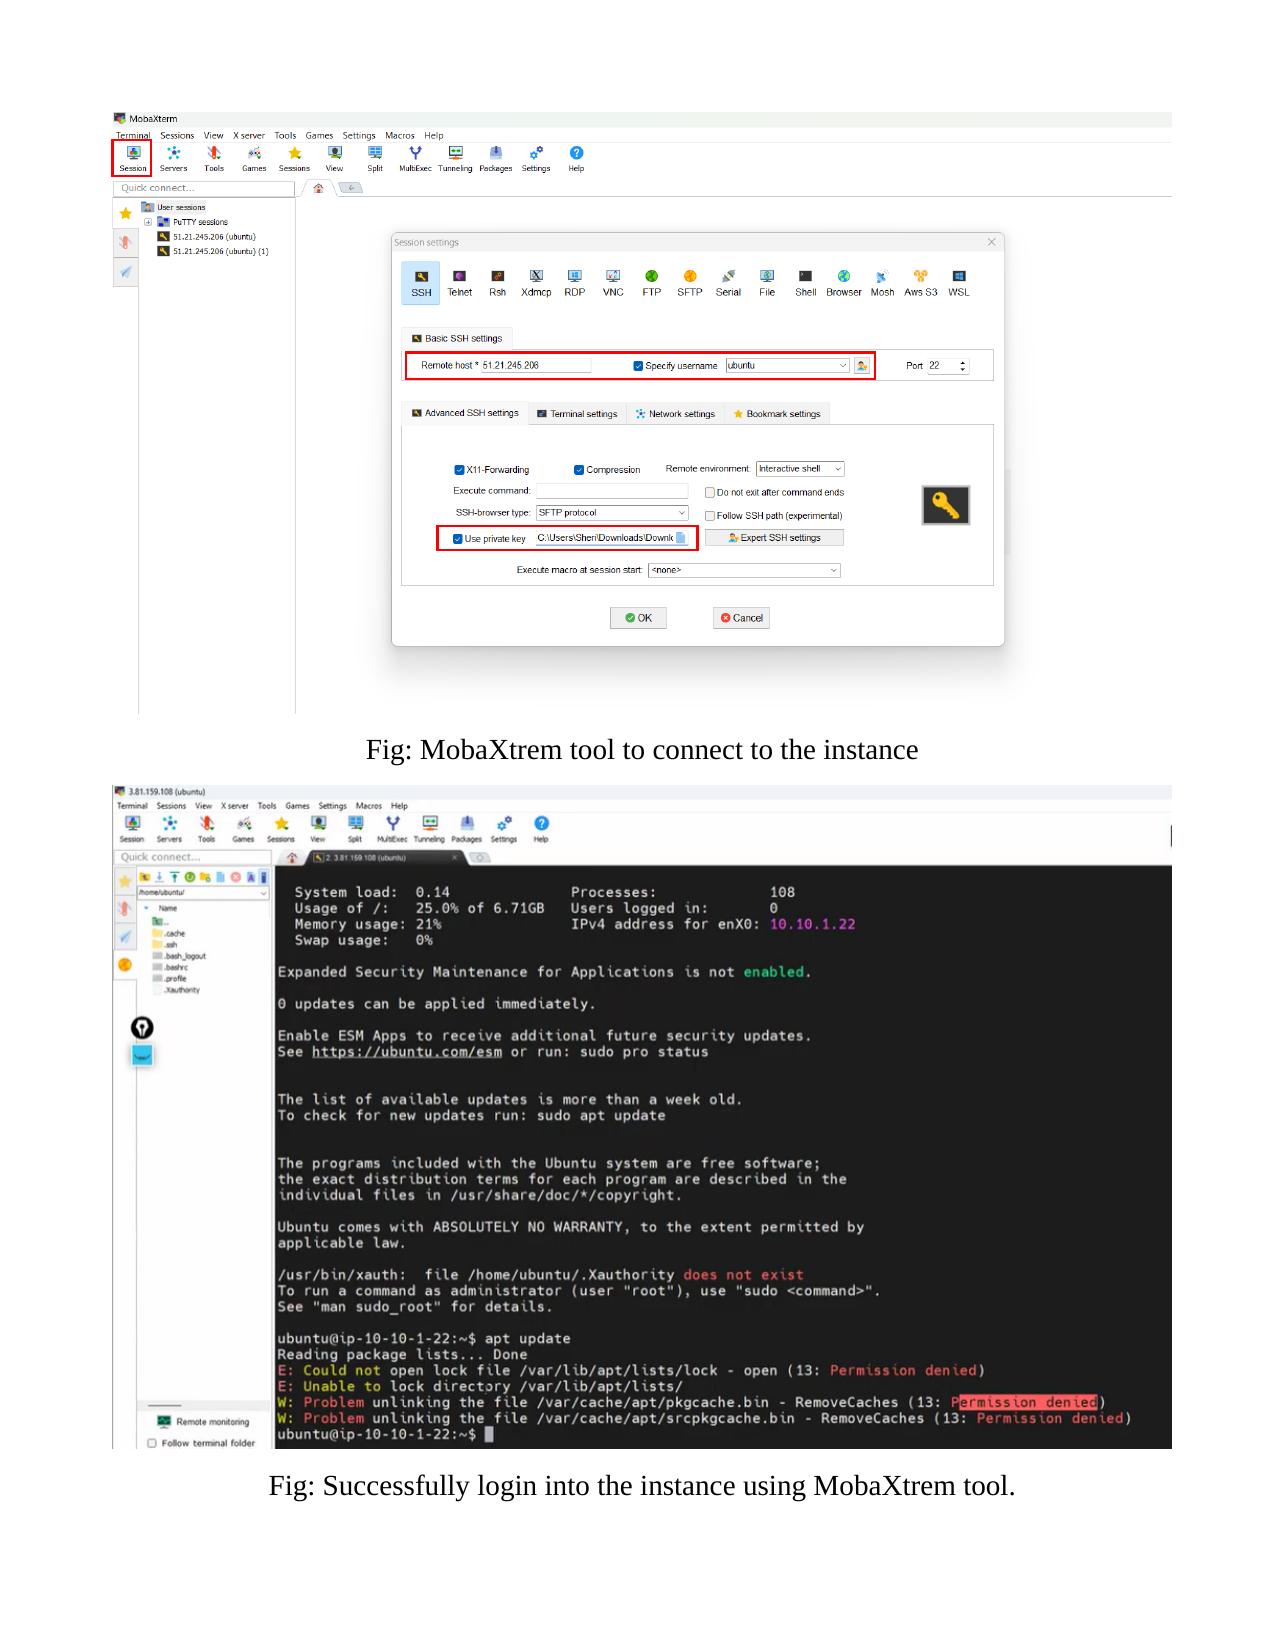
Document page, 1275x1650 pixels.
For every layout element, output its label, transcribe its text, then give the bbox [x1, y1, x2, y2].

picture [112, 785, 1172, 1449]
picture [112, 112, 1172, 714]
text Fig: Successfully login into the instance using MobaXtrem tool. [112, 1468, 1172, 1501]
text Fig: MobaXtrem tool to connect to the instance [112, 732, 1172, 766]
picture [114, 141, 150, 175]
